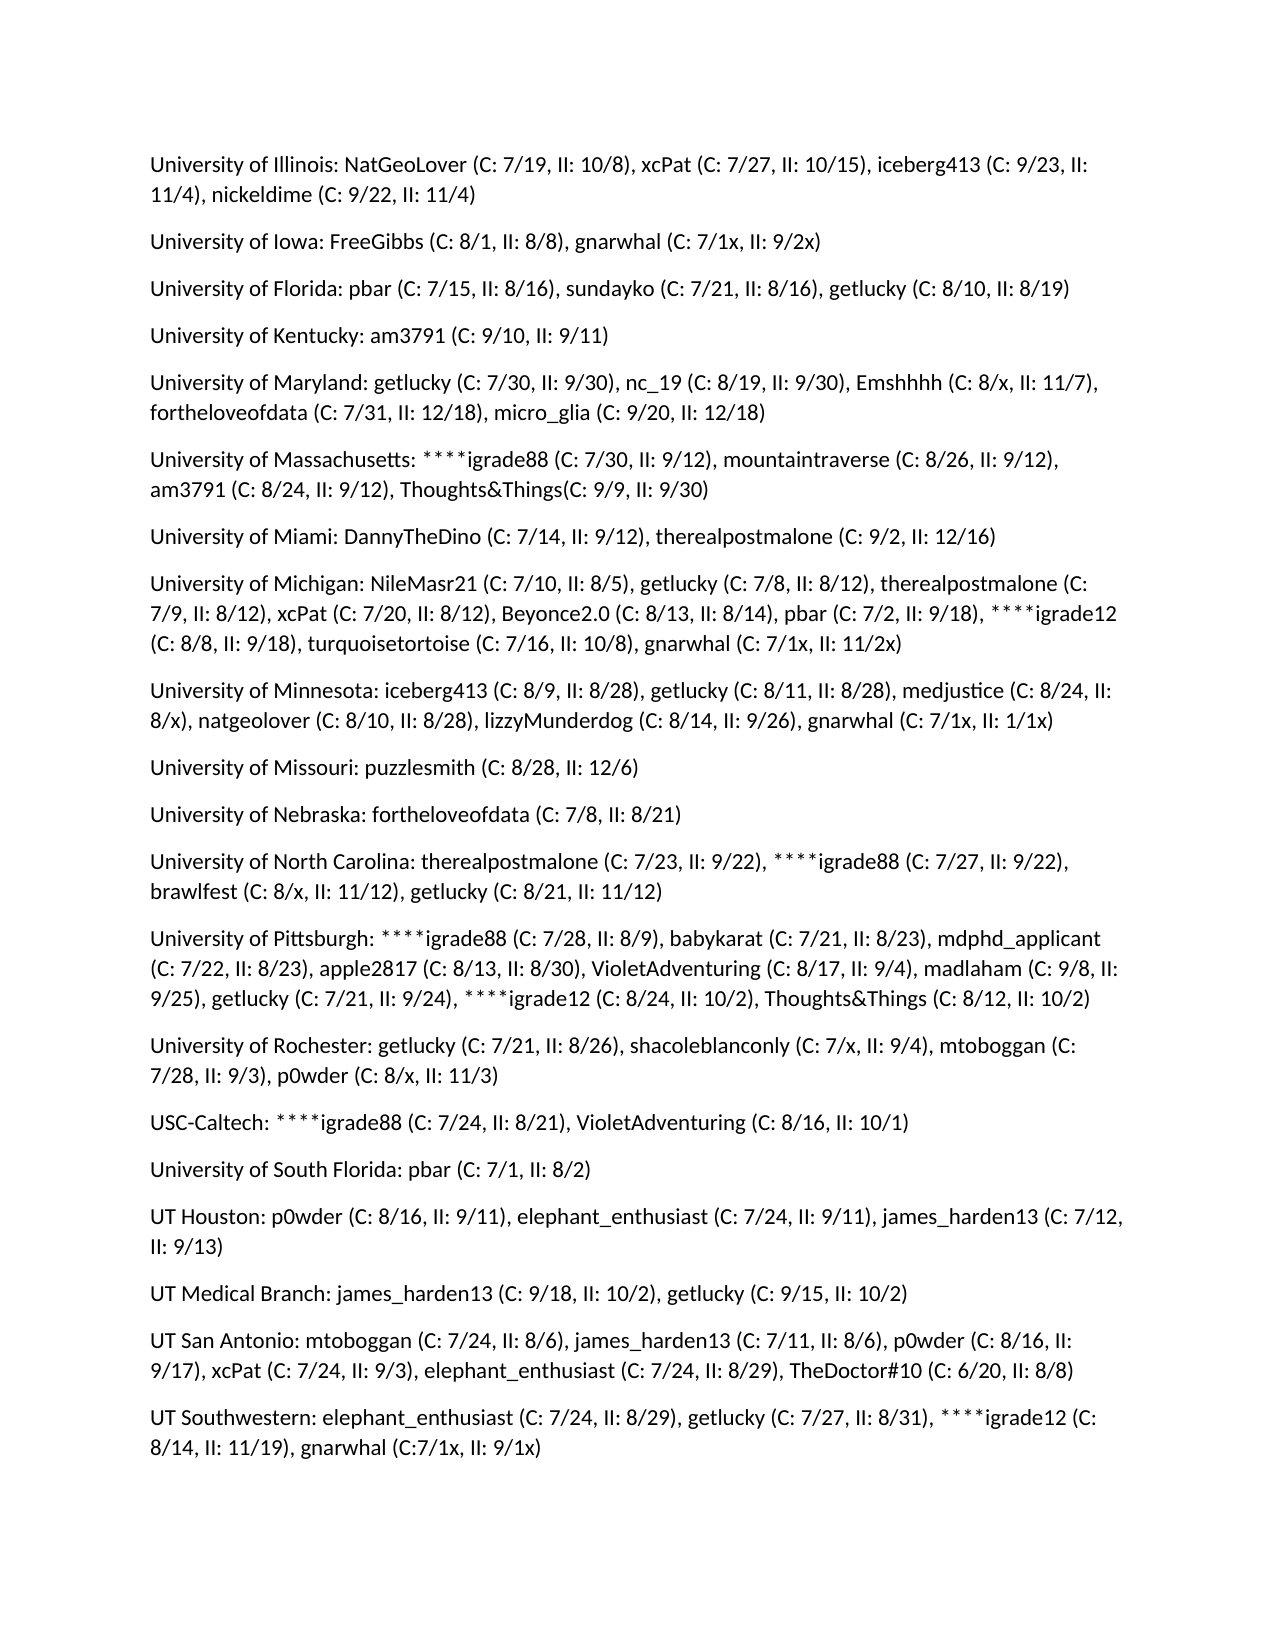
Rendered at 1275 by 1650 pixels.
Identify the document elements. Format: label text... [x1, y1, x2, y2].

text University of Michigan: NileMasr21 (C: 7/10, II: 8/5), getlucky (C: 7/8, II: 8/12), therealpostmalone (C: 7/9, II: 8/12), xcPat (C: 7/20, II: 8/12), Beyonce2.0 (C: 8/13, II: 8/14), pbar (C: 7/2, II: 9/18), ****igrade12 (C: 8/8, II: 9/18), turquoisetortoise (C: 7/16, II: 10/8), gnarwhal (C: 7/1x, II: 11/2x) [150, 569, 1125, 657]
text University of Illinois: NatGeoLover (C: 7/19, II: 10/8), xcPat (C: 7/27, II: 10/15), iceberg413 (C: 9/23, II: 11/4), nickeldime (C: 9/22, II: 11/4) [150, 150, 1125, 208]
text University of Missouri: puzzlesmith (C: 8/28, II: 12/6) [150, 753, 1125, 781]
text UT Medical Branch: james_harden13 (C: 9/18, II: 10/2), getlucky (C: 9/15, II: 10/2) [150, 1279, 1125, 1307]
text University of Nebraska: fortheloveofdata (C: 7/8, II: 8/21) [150, 800, 1125, 828]
text University of North Carolina: therealpostmalone (C: 7/23, II: 9/22), ****igrade88 (C: 7/27, II: 9/22), brawlfest (C: 8/x, II: 11/12), getlucky (C: 8/21, II: 11/12) [150, 847, 1125, 905]
text USC-Caltech: ****igrade88 (C: 7/24, II: 8/21), VioletAdventuring (C: 8/16, II: 10/1) [150, 1108, 1125, 1136]
text University of Maryland: getlucky (C: 7/30, II: 9/30), nc_19 (C: 8/19, II: 9/30), Emshhhh (C: 8/x, II: 11/7), fortheloveofdata (C: 7/31, II: 12/18), micro_glia (C: 9/20, II: 12/18) [150, 368, 1125, 426]
text University of Miami: DannyTheDino (C: 7/14, II: 9/12), therealpostmalone (C: 9/2, II: 12/16) [150, 522, 1125, 550]
text University of Iowa: FreeGibbs (C: 8/1, II: 8/8), gnarwhal (C: 7/1x, II: 9/2x) [150, 227, 1125, 255]
text University of Minnesota: iceberg413 (C: 8/9, II: 8/28), getlucky (C: 8/11, II: 8/28), medjustice (C: 8/24, II: 8/x), natgeolover (C: 8/10, II: 8/28), lizzyMunderdog (C: 8/14, II: 9/26), gnarwhal (C: 7/1x, II: 1/1x) [150, 676, 1125, 734]
text University of Kentucky: am3791 (C: 9/10, II: 9/11) [150, 321, 1125, 349]
text University of Rochester: getlucky (C: 7/21, II: 8/26), shacoleblanconly (C: 7/x, II: 9/4), mtoboggan (C: 7/28, II: 9/3), p0wder (C: 8/x, II: 11/3) [150, 1031, 1125, 1089]
text University of Pittsburgh: ****igrade88 (C: 7/28, II: 8/9), babykarat (C: 7/21, II: 8/23), mdphd_applicant (C: 7/22, II: 8/23), apple2817 (C: 8/13, II: 8/30), VioletAdventuring (C: 8/17, II: 9/4), madlaham (C: 9/8, II: 9/25), getlucky (C: 7/21, II: 9/24), ****igrade12 (C: 8/24, II: 10/2), Thoughts&Things (C: 8/12, II: 10/2) [150, 924, 1125, 1012]
text University of Florida: pbar (C: 7/15, II: 8/16), sundayko (C: 7/21, II: 8/16), getlucky (C: 8/10, II: 8/19) [150, 274, 1125, 302]
text UT Southwestern: elephant_enthusiast (C: 7/24, II: 8/29), getlucky (C: 7/27, II: 8/31), ****igrade12 (C: 8/14, II: 11/19), gnarwhal (C:7/1x, II: 9/1x) [150, 1403, 1125, 1461]
text UT Houston: p0wder (C: 8/16, II: 9/11), elephant_enthusiast (C: 7/24, II: 9/11), james_harden13 (C: 7/12, II: 9/13) [150, 1202, 1125, 1260]
text UT San Antonio: mtoboggan (C: 7/24, II: 8/6), james_harden13 (C: 7/11, II: 8/6), p0wder (C: 8/16, II: 9/17), xcPat (C: 7/24, II: 9/3), elephant_enthusiast (C: 7/24, II: 8/29), TheDoctor#10 (C: 6/20, II: 8/8) [150, 1326, 1125, 1384]
text University of South Florida: pbar (C: 7/1, II: 8/2) [150, 1155, 1125, 1183]
text University of Massachusetts: ****igrade88 (C: 7/30, II: 9/12), mountaintraverse (C: 8/26, II: 9/12), am3791 (C: 8/24, II: 9/12), Thoughts&Things(C: 9/9, II: 9/30) [150, 445, 1125, 503]
